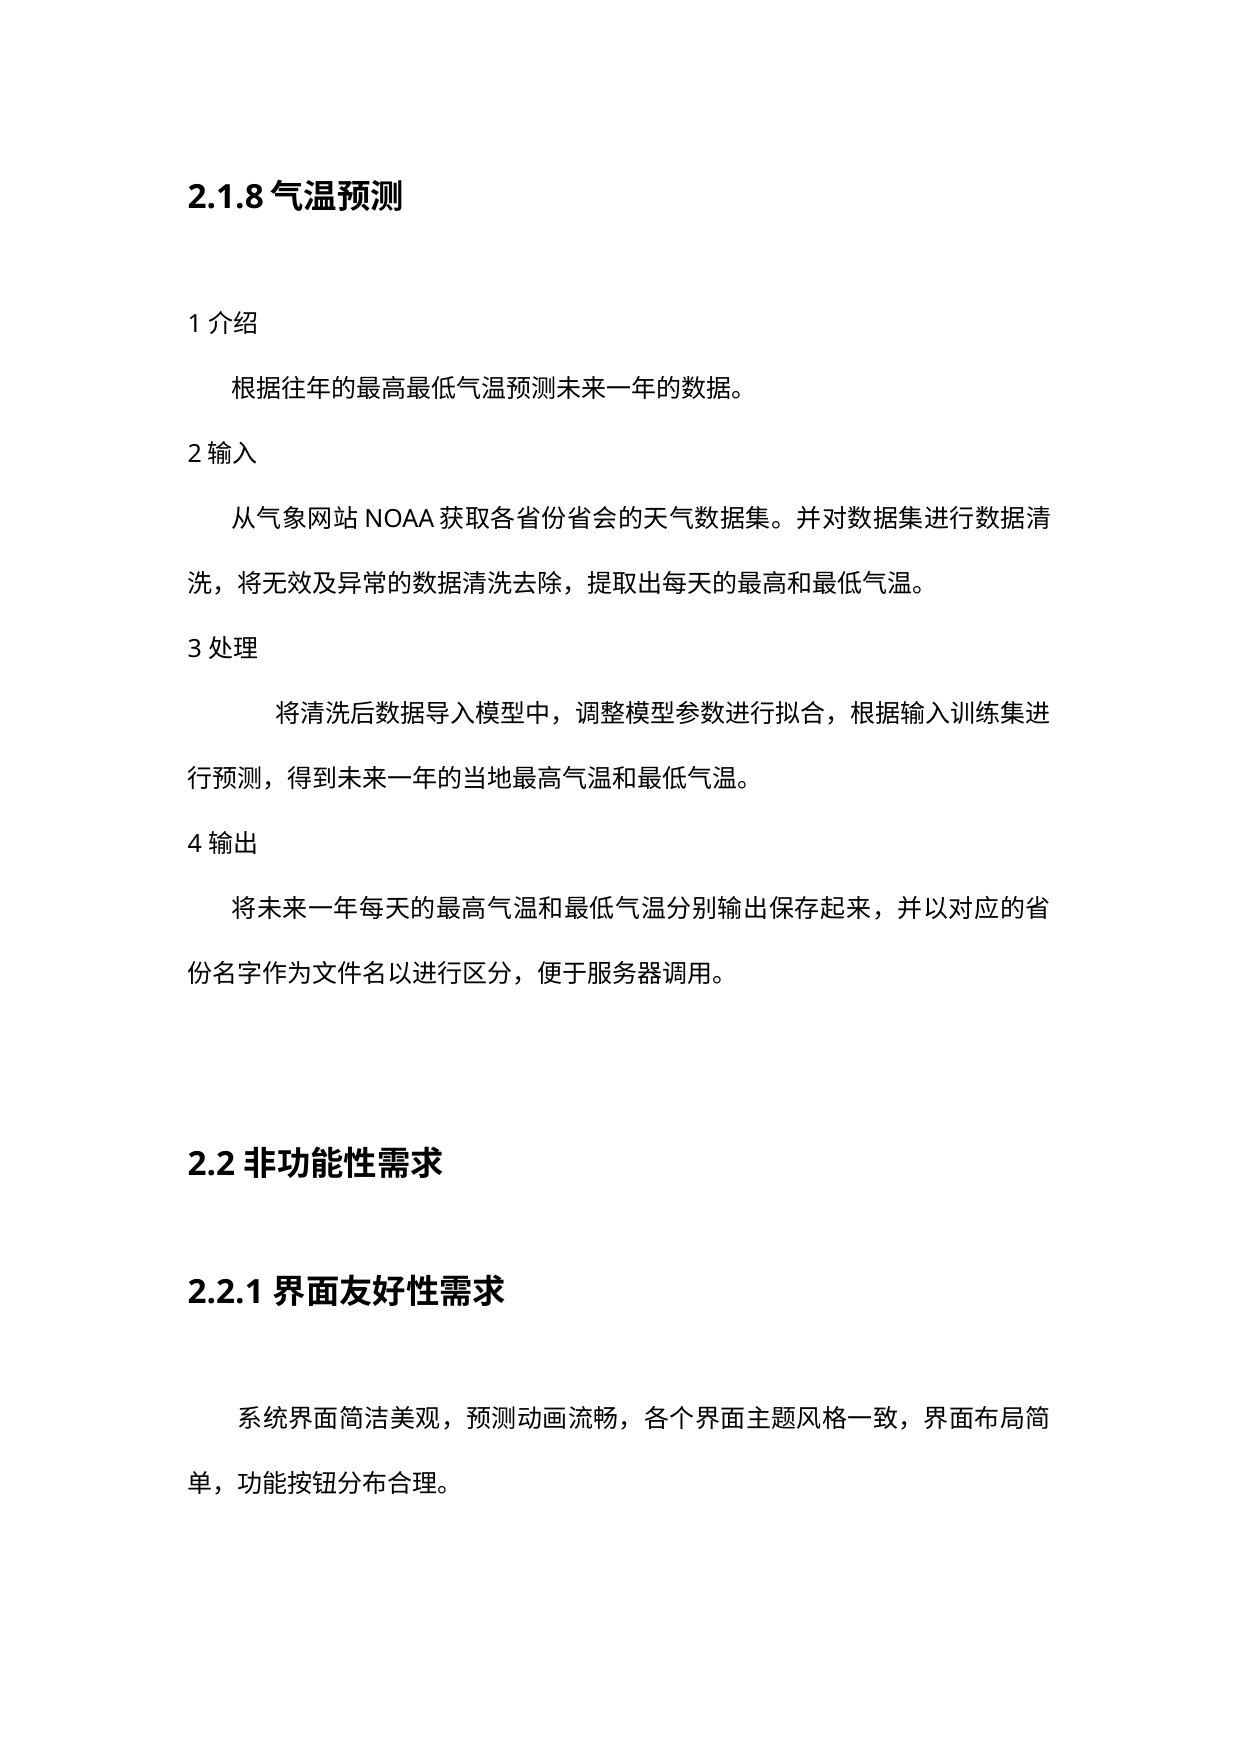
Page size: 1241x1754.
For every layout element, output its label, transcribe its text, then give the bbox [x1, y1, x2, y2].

text 系统界面简洁美观，预测动画流畅，各个界面主题风格一致，界面布局简单，功能按钮分布合理。 [187, 1384, 1053, 1514]
subtitle 2.1.8气温预测 [187, 162, 1053, 227]
subtitle 2.2 非功能性需求 [187, 1129, 1053, 1194]
text 根据往年的最高最低气温预测未来一年的数据。 [187, 354, 1053, 419]
text 将未来一年每天的最高气温和最低气温分别输出保存起来，并以对应的省份名字作为文件名以进行区分，便于服务器调用。 [187, 874, 1053, 1004]
text 3 处理 [187, 614, 1053, 679]
text 从气象网站NOAA获取各省份省会的天气数据集。并对数据集进行数据清洗，将无效及异常的数据清洗去除，提取出每天的最高和最低气温。 [187, 484, 1053, 614]
text 1 介绍 [187, 289, 1053, 354]
text 2输入 [187, 419, 1053, 484]
subtitle 2.2.1 界面友好性需求 [187, 1256, 1053, 1321]
text 将清洗后数据导入模型中，调整模型参数进行拟合，根据输入训练集进行预测，得到未来一年的当地最高气温和最低气温。 [187, 679, 1053, 809]
text 4 输出 [187, 809, 1053, 874]
